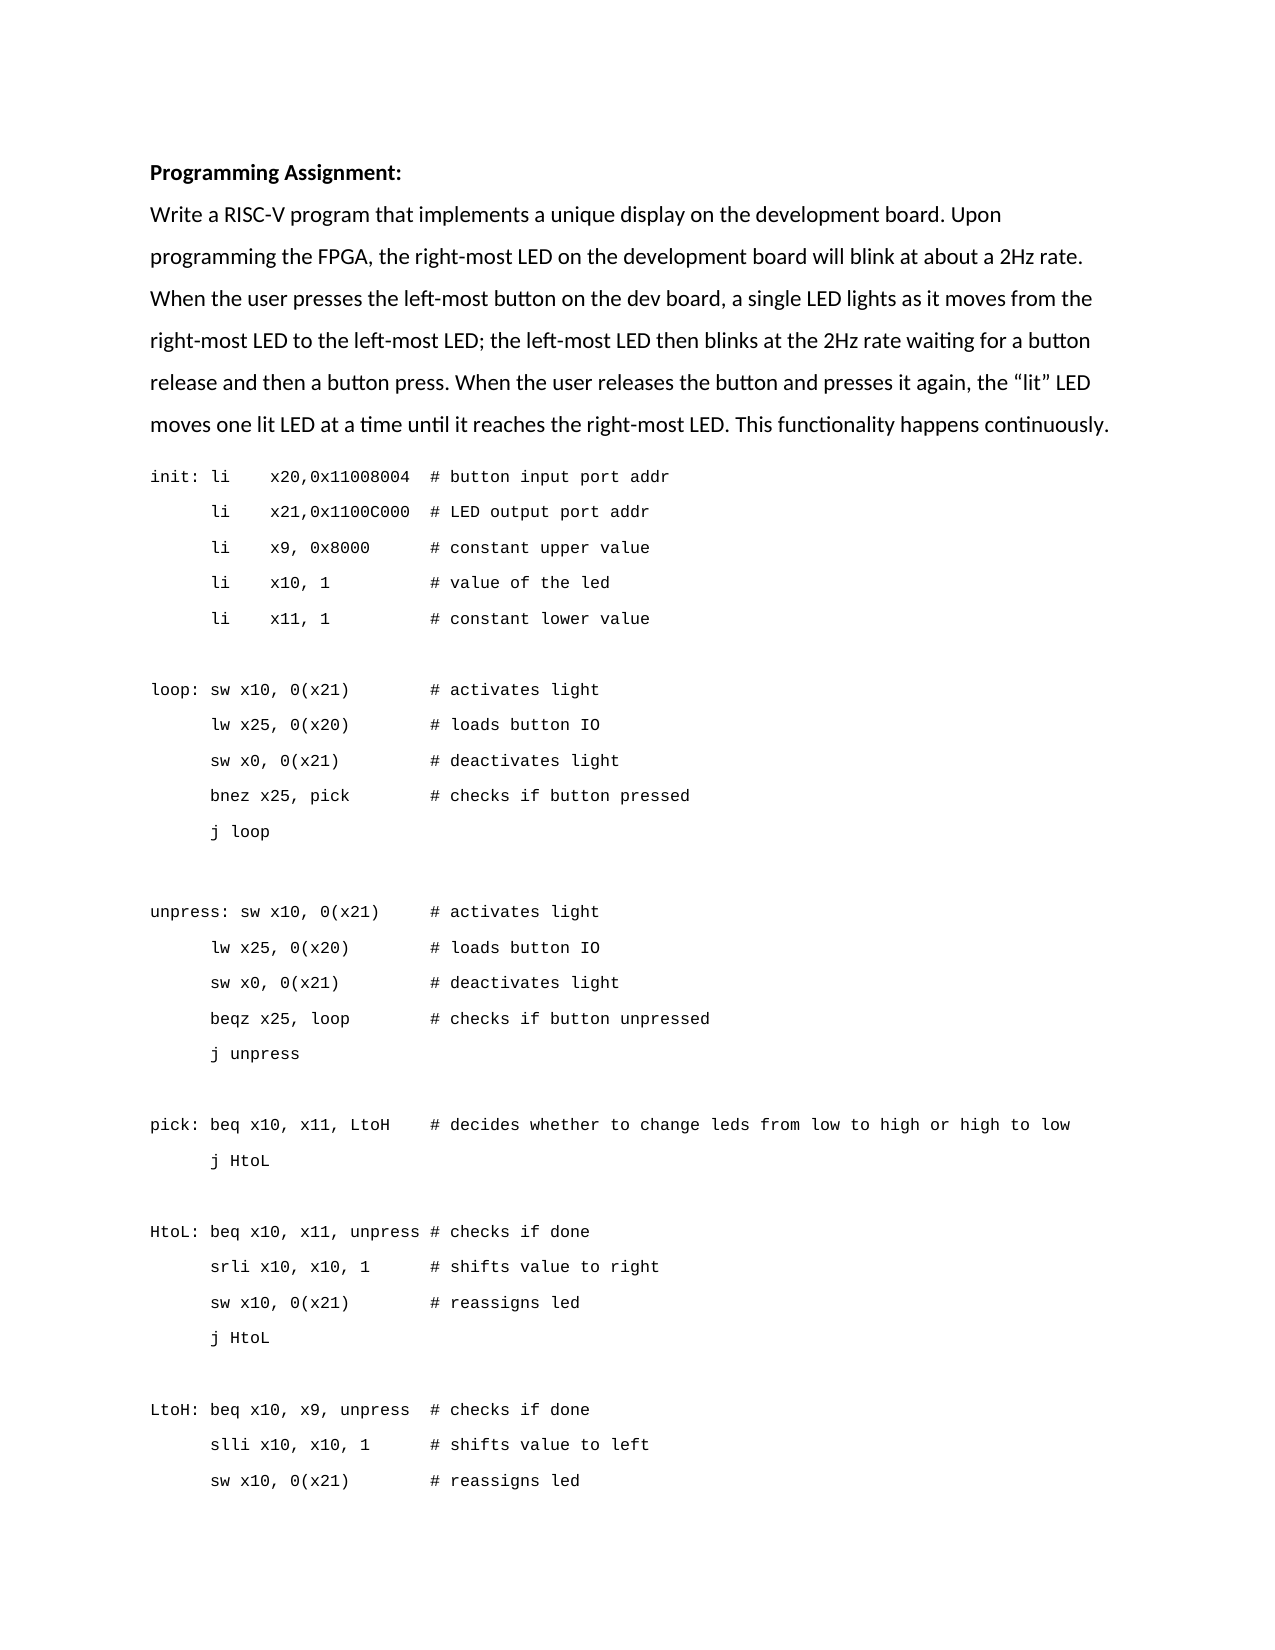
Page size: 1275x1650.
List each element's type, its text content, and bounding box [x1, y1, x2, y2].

text li x21,0x1100C000 # LED output port addr [150, 504, 1125, 523]
text sw x0, 0(x21) # deactivates light [150, 975, 1125, 994]
text Write a RISC-V program that implements a unique display on the development board. Upon programming the FPGA, the right-most LED on the development board will blink at about a 2Hz rate. When the user presses the left-most button on the dev board, a single LED lights as it moves from the right-most LED to the left-most LED; the left-most LED then blinks at the 2Hz rate waiting for a button release and then a button press. When the user releases the button and presses it again, the “lit” LED moves one lit LED at a time until it reaches the right-most LED. This functionality happens continuously. [150, 200, 1125, 438]
text srli x10, x10, 1 # shifts value to right [150, 1259, 1125, 1278]
text pick: beq x10, x11, LtoH # decides whether to change leds from low to high or high to low [150, 1117, 1125, 1136]
text j HtoL [150, 1152, 1125, 1171]
text li x11, 1 # constant lower value [150, 610, 1125, 629]
text li x9, 0x8000 # constant upper value [150, 539, 1125, 558]
text bnez x25, pick # checks if button pressed [150, 788, 1125, 807]
text sw x0, 0(x21) # deactivates light [150, 752, 1125, 771]
text lw x25, 0(x20) # loads button IO [150, 939, 1125, 958]
text beqz x25, loop # checks if button unpressed [150, 1010, 1125, 1029]
text init: li x20,0x11008004 # button input port addr [150, 468, 1125, 487]
text li x10, 1 # value of the led [150, 575, 1125, 594]
text Programming Assignment: [150, 158, 926, 186]
text LtoH: beq x10, x9, unpress # checks if done [150, 1401, 1125, 1420]
text j unpress [150, 1046, 1125, 1065]
text loop: sw x10, 0(x21) # activates light [150, 681, 1125, 700]
text HtoL: beq x10, x11, unpress # checks if done [150, 1223, 1125, 1242]
text lw x25, 0(x20) # loads button IO [150, 717, 1125, 736]
text unpress: sw x10, 0(x21) # activates light [150, 904, 1125, 923]
text sw x10, 0(x21) # reassigns led [150, 1294, 1125, 1313]
text j HtoL [150, 1330, 1125, 1349]
text j loop [150, 823, 1125, 842]
text slli x10, x10, 1 # shifts value to left [150, 1437, 1125, 1455]
text sw x10, 0(x21) # reassigns led [150, 1472, 1125, 1491]
